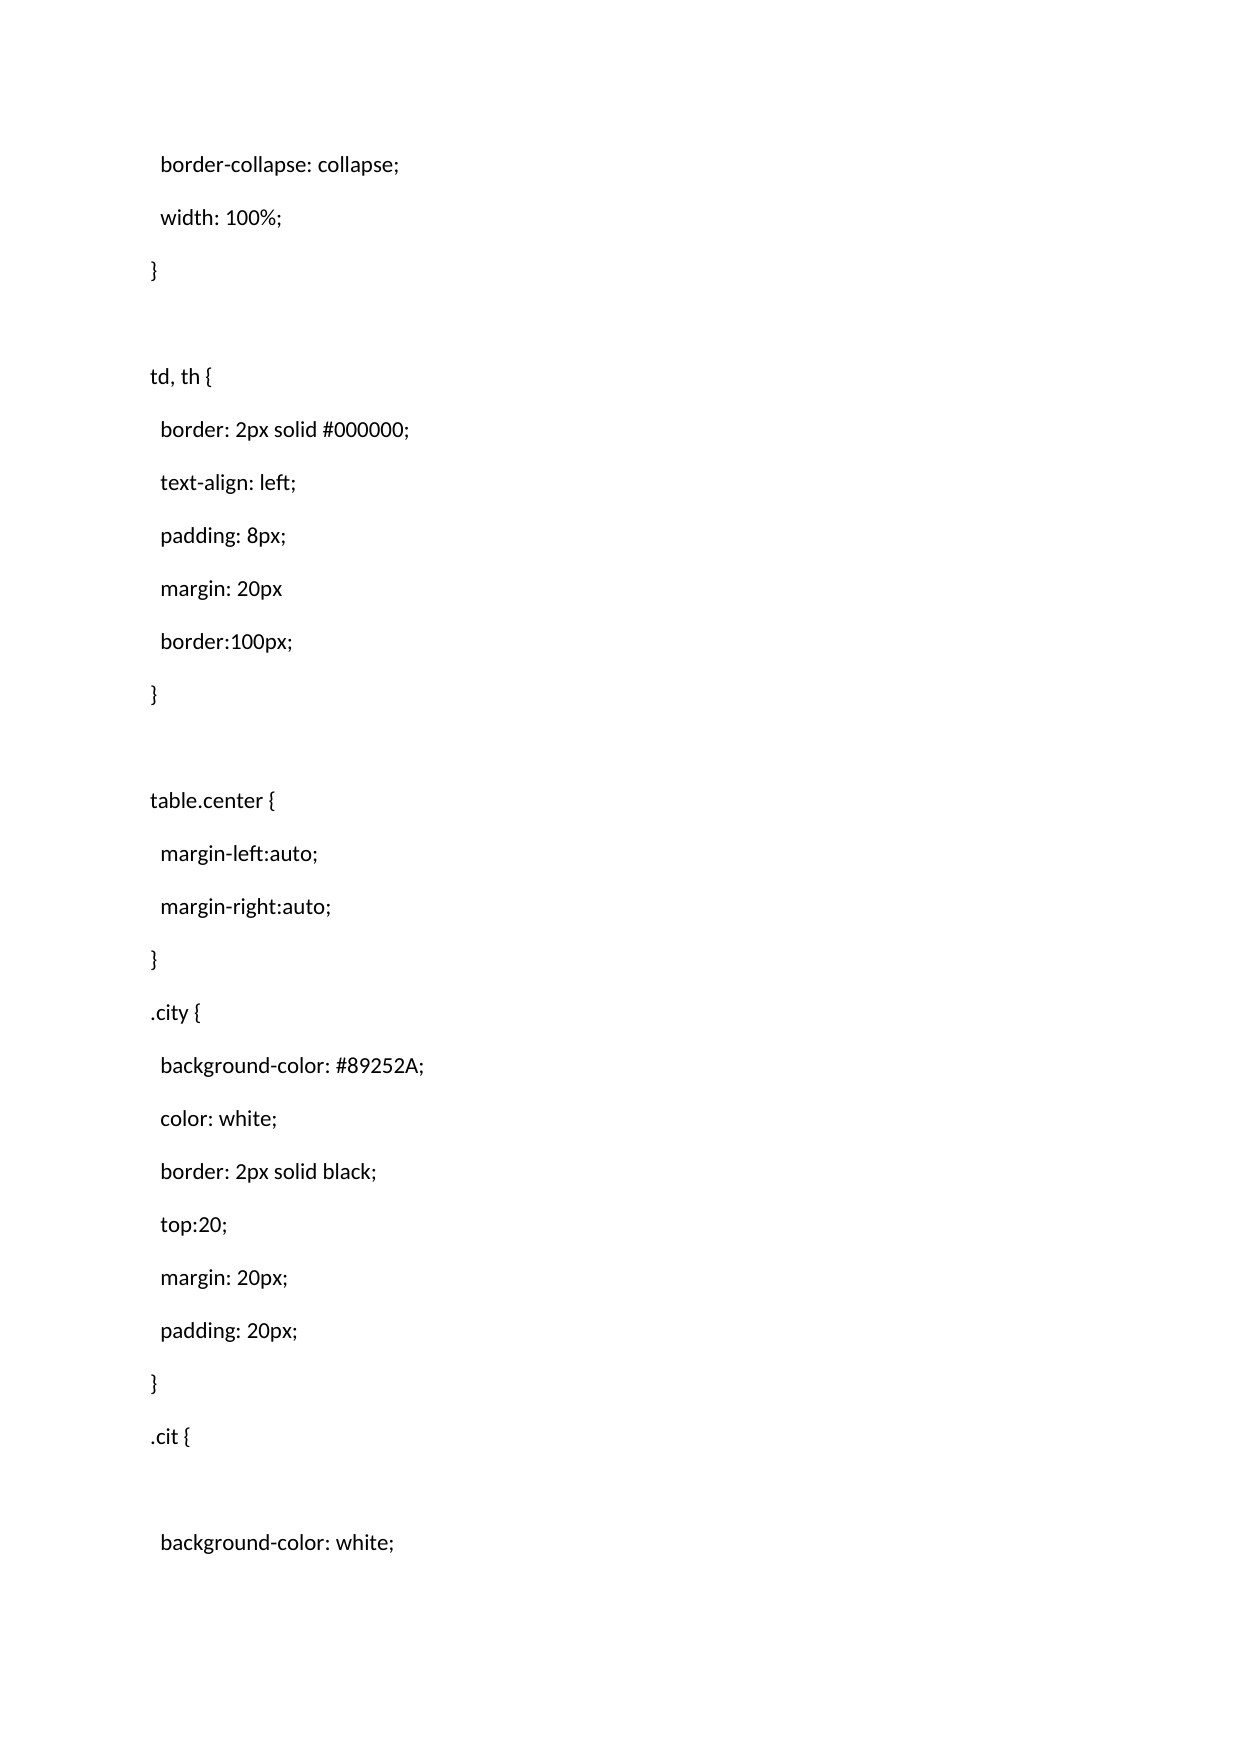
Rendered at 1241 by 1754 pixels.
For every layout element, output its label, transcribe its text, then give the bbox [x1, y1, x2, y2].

text } [150, 1369, 1090, 1397]
text color: white; [150, 1104, 1090, 1132]
text padding: 20px; [150, 1316, 1090, 1344]
text margin: 20px [150, 574, 1090, 602]
text border: 2px solid #000000; [150, 415, 1090, 443]
text td, th { [150, 362, 1090, 390]
text margin-right:auto; [150, 892, 1090, 920]
text } [150, 945, 1090, 973]
text margin-left:auto; [150, 839, 1090, 867]
text background-color: #89252A; [150, 1051, 1090, 1079]
text padding: 8px; [150, 521, 1090, 549]
text margin: 20px; [150, 1263, 1090, 1291]
text width: 100%; [150, 203, 1090, 231]
text table.center { [150, 786, 1090, 814]
text } [150, 256, 1090, 284]
text border-collapse: collapse; [150, 150, 1090, 178]
text .cit { [150, 1422, 1090, 1451]
text background-color: white; [150, 1528, 1090, 1557]
text } [150, 680, 1090, 708]
text .city { [150, 998, 1090, 1026]
text border:100px; [150, 627, 1090, 655]
text top:20; [150, 1210, 1090, 1238]
text border: 2px solid black; [150, 1157, 1090, 1185]
text text-align: left; [150, 468, 1090, 496]
